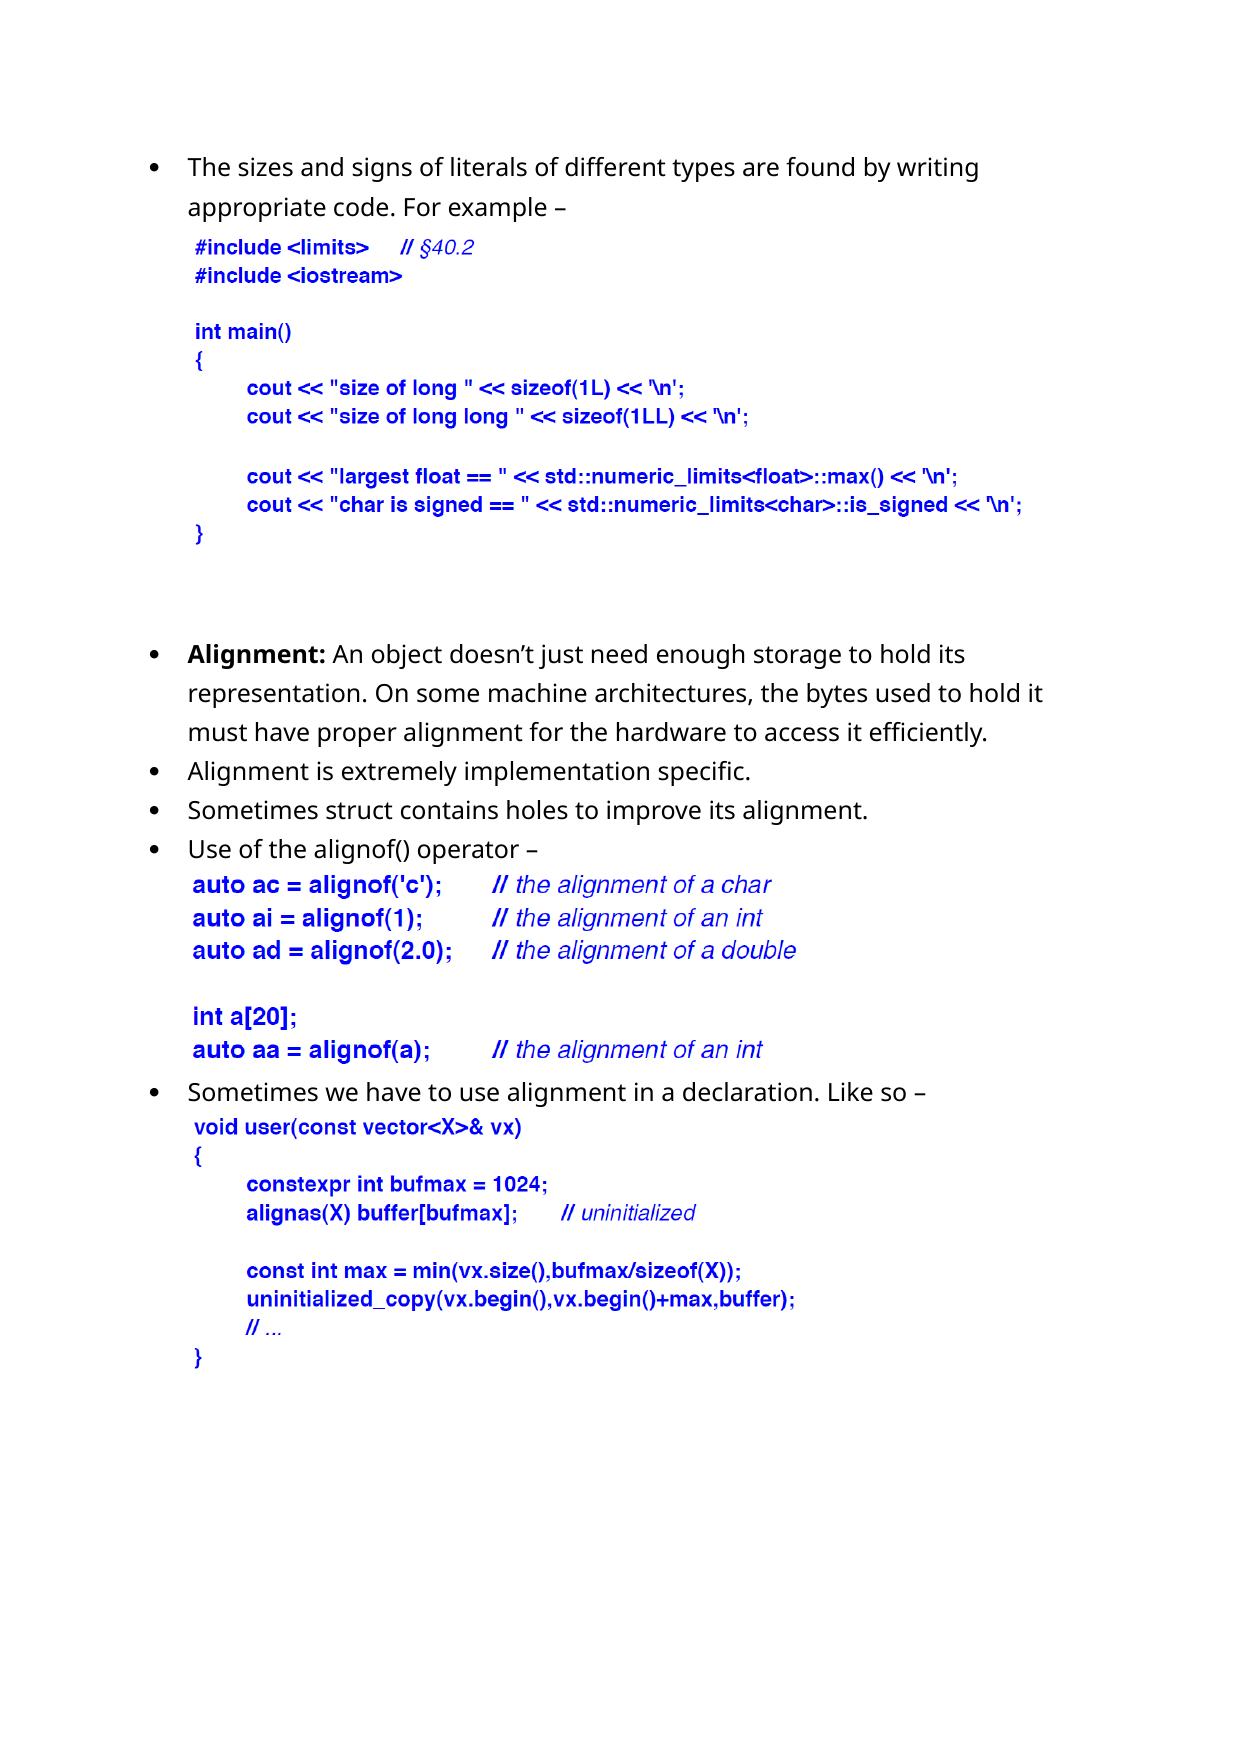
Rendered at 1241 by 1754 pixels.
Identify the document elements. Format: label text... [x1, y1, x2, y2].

picture [187, 871, 800, 1070]
list Sometimes we have to use alignment in a declaration. Like so – [150, 1074, 1090, 1108]
picture [187, 1113, 802, 1373]
list Use of the alignof() operator – [150, 832, 1090, 866]
list The sizes and signs of literals of different types are found by writing appropriate code. For example – [150, 150, 1090, 223]
picture [187, 228, 1027, 553]
list Alignment: An object doesn’t just need enough storage to hold its representation. On some machine architectures, the bytes used to hold it must have proper alignment for the hardware to access it efficiently. [150, 636, 1090, 749]
list Alignment is extremely implementation specific. [150, 754, 1090, 788]
list Sometimes struct contains holes to improve its alignment. [150, 793, 1090, 827]
